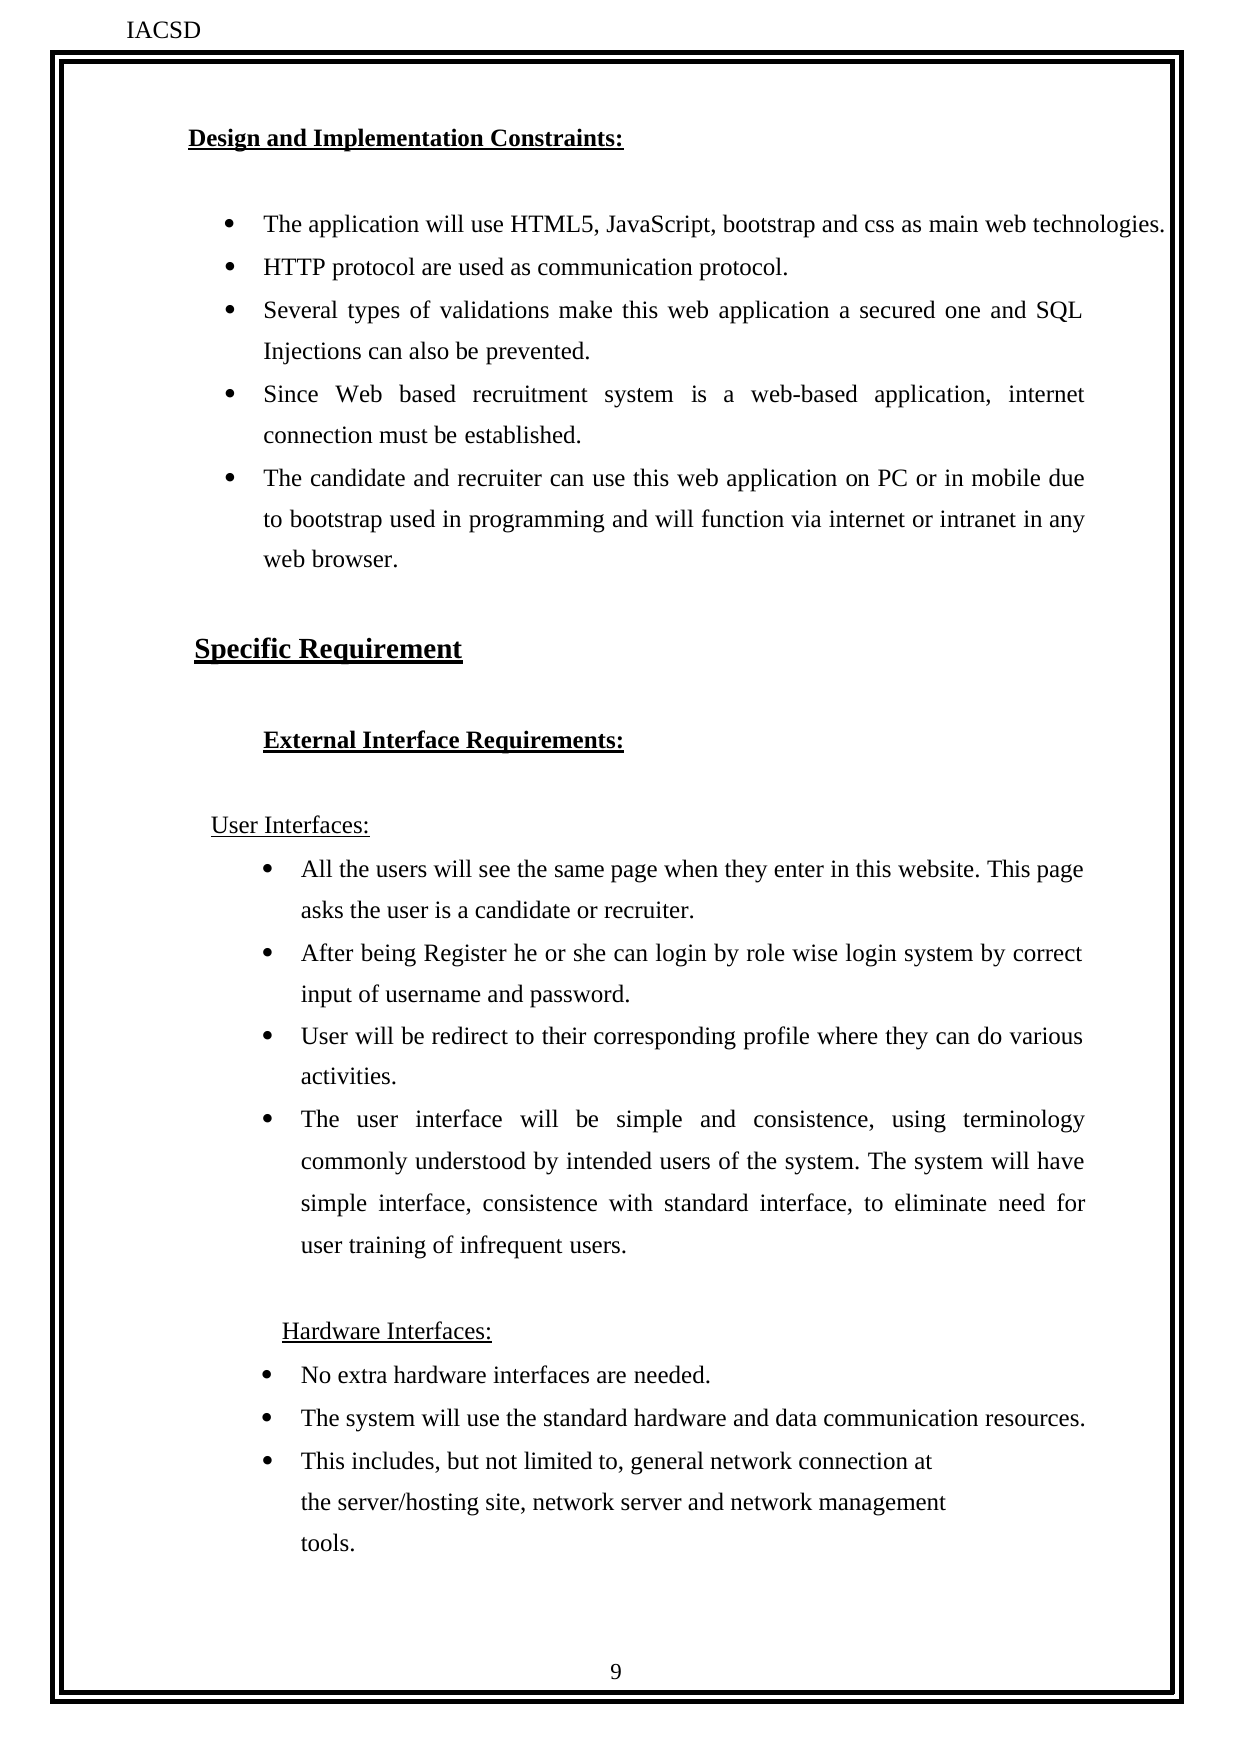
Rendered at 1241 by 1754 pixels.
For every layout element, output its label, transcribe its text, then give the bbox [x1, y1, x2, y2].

text User Interfaces: [211, 811, 1170, 839]
list HTTP protocol are used as communication protocol. [226, 252, 1084, 280]
list The candidate and recruiter can use this web application on PC or in mobile due to bootstrap used in programming and will function via internet or intranet in any web browser. [226, 463, 1085, 573]
list After being Register he or she can login by role wise login system by correct input of username and password. [263, 938, 1084, 1007]
list User will be redirect to their corresponding profile where they can do various activities. [263, 1021, 1084, 1090]
subtitle External Interface Requirements: [263, 725, 1170, 753]
list The user interface will be simple and consistence, using terminology commonly understood by intended users of the system. The system will have simple interface, consistence with standard interface, to eliminate need for user training of infrequent users. [263, 1104, 1086, 1258]
list No extra hardware interfaces are needed. [262, 1360, 1170, 1389]
list The system will use the standard hardware and data communication resources. [262, 1403, 1170, 1431]
list Several types of validations make this web application a secured one and SQL Injections can also be prevented. [226, 295, 1084, 365]
text Hardware Interfaces: [282, 1316, 1170, 1345]
subtitle Specific Requirement [194, 631, 1170, 665]
list Since Web based recruitment system is a web-based application, internet connection must be established. [226, 379, 1085, 449]
list All the users will see the same page when they enter in this website. This page asks the user is a candidate or recruiter. [263, 854, 1084, 924]
list This includes, but not limited to, general network connection at the server/hosting site, network server and network management tools. [263, 1446, 964, 1557]
list The application will use HTML5, JavaScript, bootstrap and css as main web technologies. [225, 209, 1170, 238]
subtitle Design and Implementation Constraints: [188, 123, 1170, 151]
